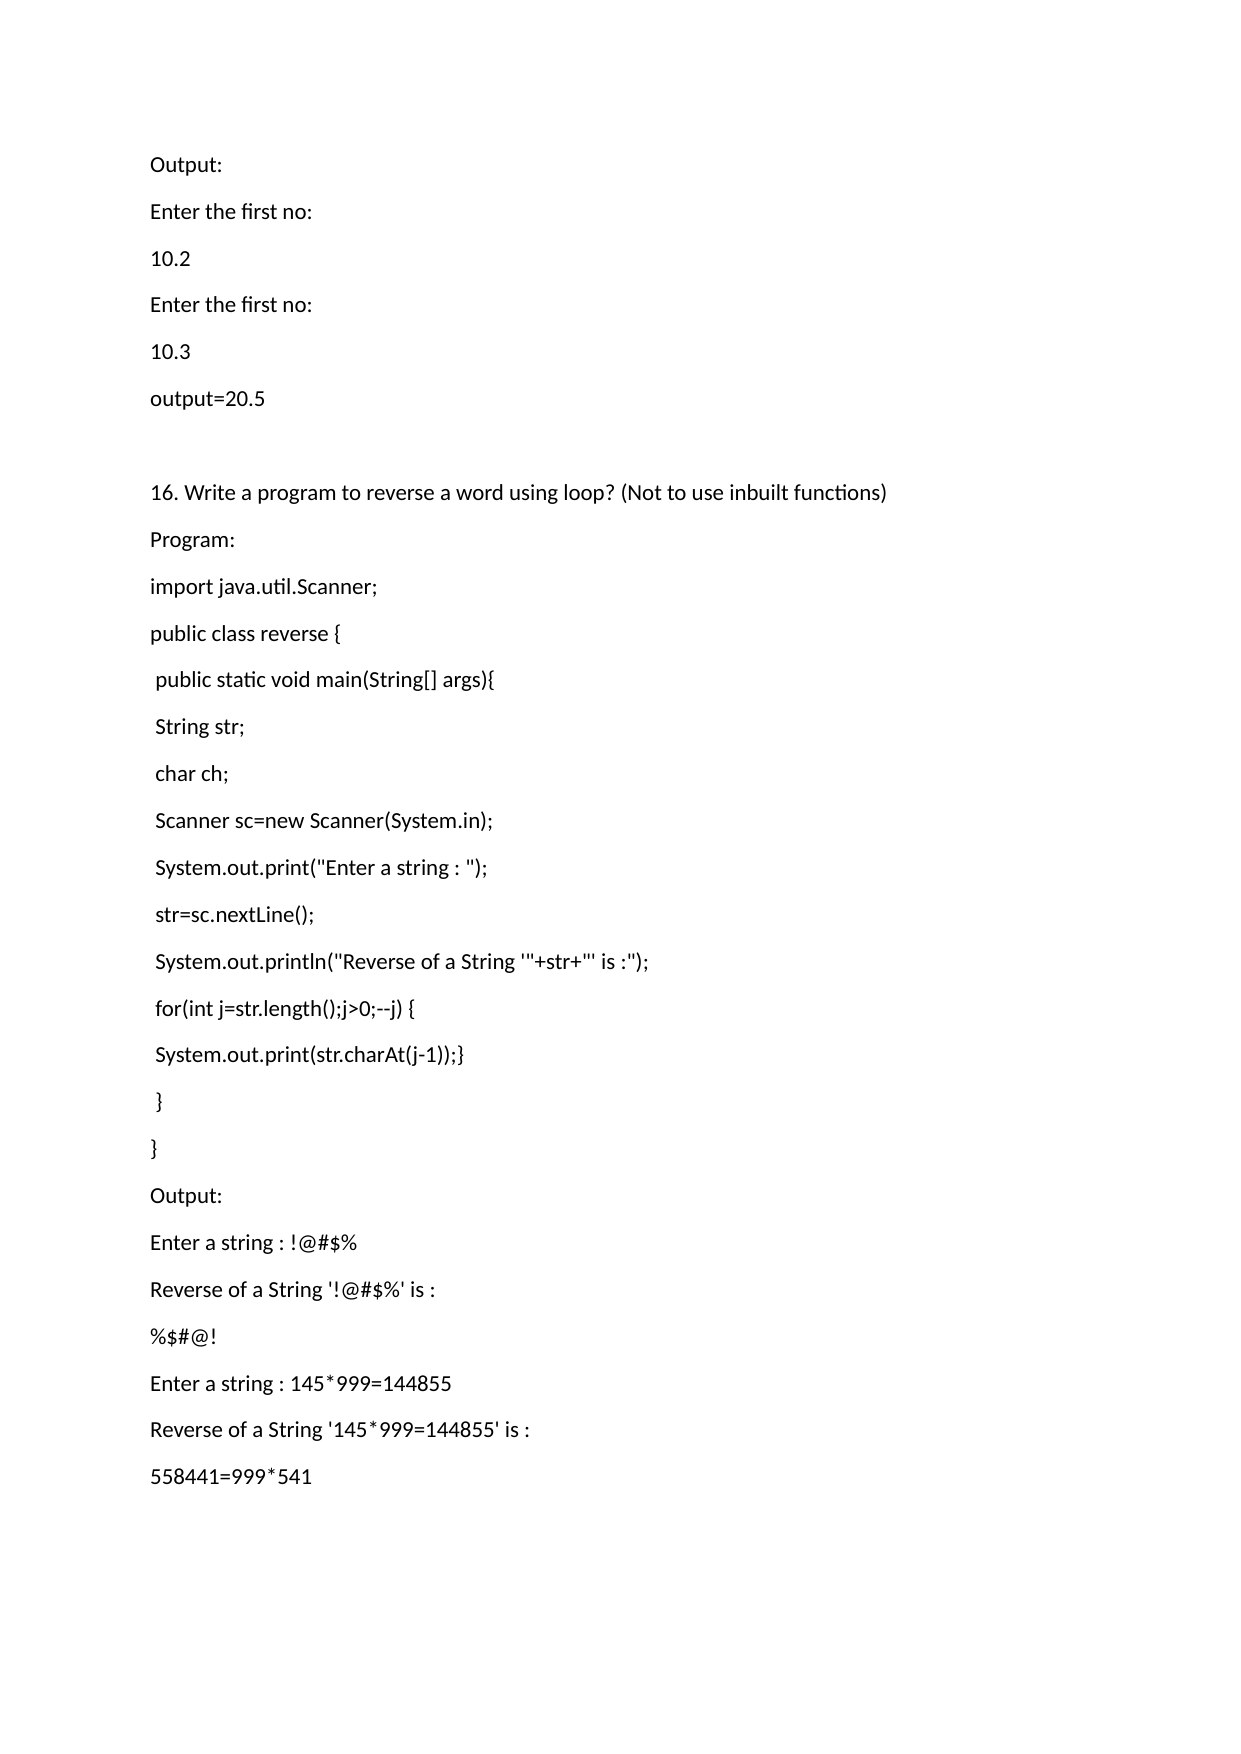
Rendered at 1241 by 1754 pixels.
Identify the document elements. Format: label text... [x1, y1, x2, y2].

text 16. Write a program to reverse a word using loop? (Not to use inbuilt functions) [150, 478, 1090, 506]
text } [150, 1087, 1090, 1116]
text for(int j=str.length();j>0;--j) { [150, 994, 1090, 1022]
text System.out.println("Reverse of a String '"+str+"' is :"); [150, 947, 1090, 975]
text 558441=999*541 [150, 1462, 1090, 1491]
text public static void main(String[] args){ [150, 666, 1090, 694]
text System.out.print(str.charAt(j-1));} [150, 1041, 1090, 1069]
text Enter a string : 145*999=144855 [150, 1369, 1090, 1397]
text Output: [150, 150, 1090, 178]
text 10.3 [150, 337, 1090, 366]
text Program: [150, 525, 1090, 553]
text Scanner sc=new Scanner(System.in); [150, 806, 1090, 834]
text Enter the first no: [150, 197, 1090, 225]
text Enter the first no: [150, 291, 1090, 319]
text String str; [150, 712, 1090, 741]
text str=sc.nextLine(); [150, 900, 1090, 928]
text import java.util.Scanner; [150, 572, 1090, 600]
text char ch; [150, 759, 1090, 787]
text output=20.5 [150, 384, 1090, 412]
text Output: [150, 1181, 1090, 1209]
text %$#@! [150, 1322, 1090, 1350]
text public class reverse { [150, 619, 1090, 647]
text Reverse of a String '145*999=144855' is : [150, 1416, 1090, 1444]
text System.out.print("Enter a string : "); [150, 853, 1090, 881]
text Reverse of a String '!@#$%' is : [150, 1275, 1090, 1303]
text } [150, 1134, 1090, 1162]
text 10.2 [150, 244, 1090, 272]
text Enter a string : !@#$% [150, 1228, 1090, 1256]
